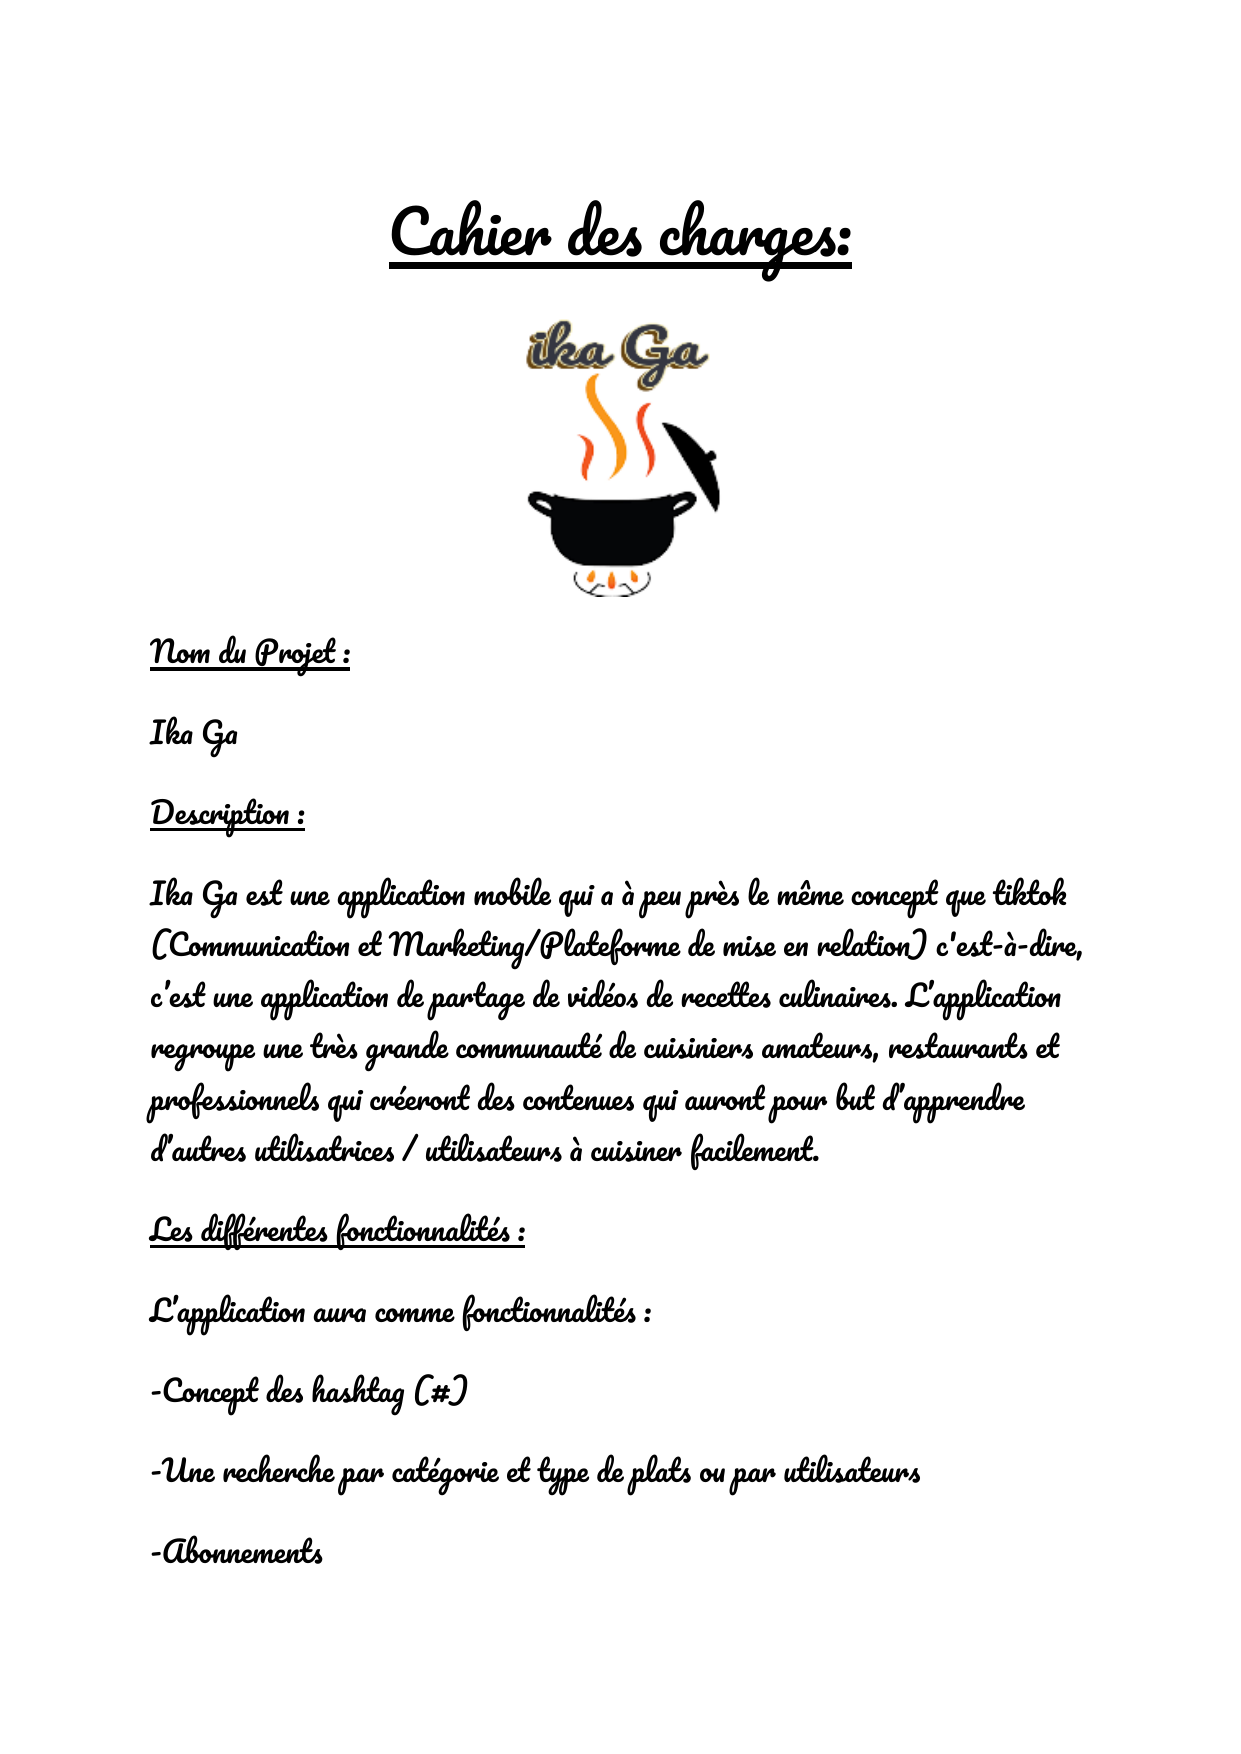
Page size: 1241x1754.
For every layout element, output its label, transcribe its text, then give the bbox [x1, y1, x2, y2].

text Ika Ga est une application mobile qui a à peu près le même concept que tiktok (Communication et Marketing/Plateforme de mise en relation) c'est-à-dire, c’est une application de partage de vidéos de recettes culinaires. L’application regroupe une très grande communauté de cuisiniers amateurs, restaurants et professionnels qui créeront des contenues qui auront pour but d’apprendre d’autres utilisatrices / utilisateurs à cuisiner facilement. [150, 867, 1090, 1174]
text Nom du Projet : [150, 626, 1090, 677]
text -Abonnements [150, 1525, 1090, 1576]
text -Une recherche par catégorie et type de plats ou par utilisateurs [150, 1445, 1090, 1496]
picture [499, 310, 741, 597]
text L’application aura comme fonctionnalités : [150, 1284, 1090, 1335]
text -Concept des hashtag (#) [150, 1364, 1090, 1416]
text Les différentes fonctionnalités : [150, 1203, 1090, 1255]
text Cahier des charges: [150, 179, 1090, 282]
text Ika Ga [150, 706, 1090, 757]
text Description : [150, 786, 1090, 838]
